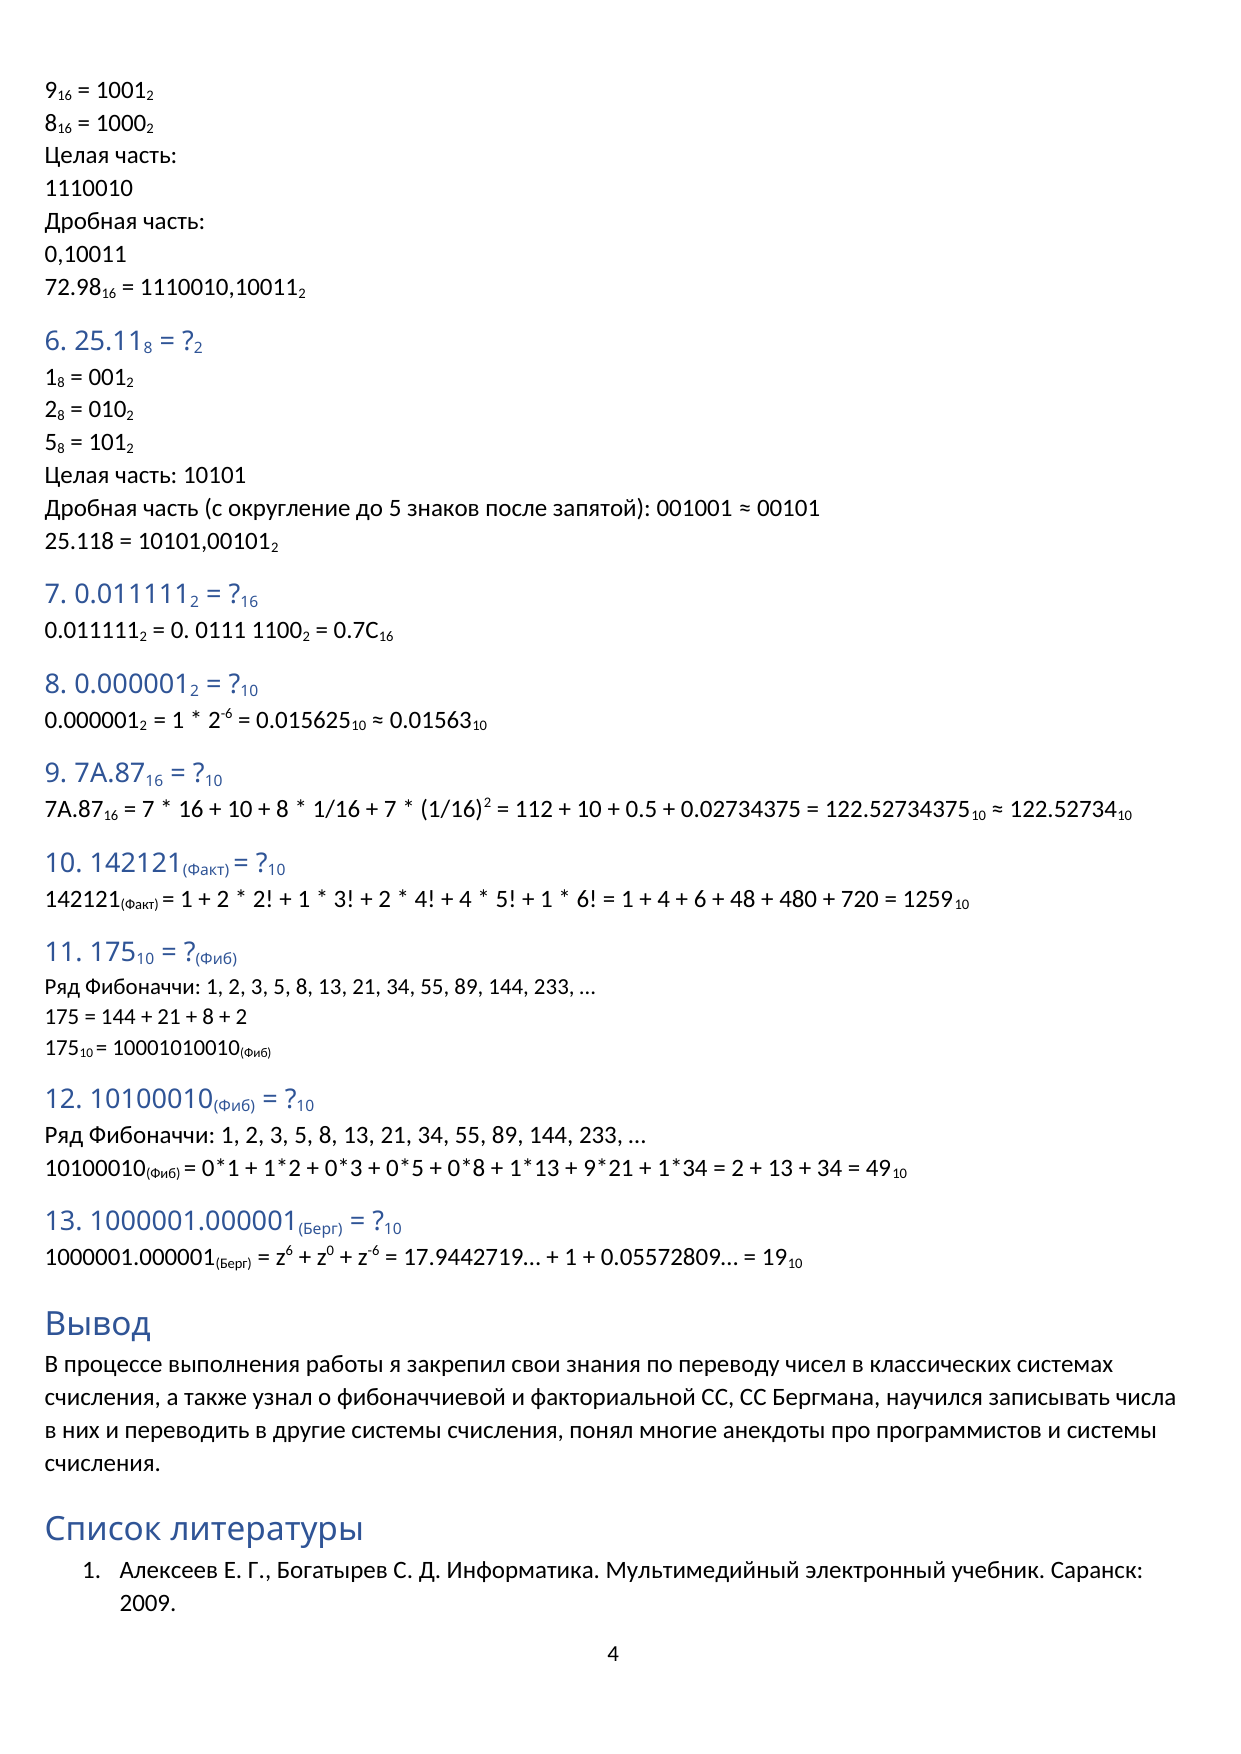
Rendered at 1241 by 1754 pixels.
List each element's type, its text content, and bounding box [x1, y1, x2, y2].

text Ряд Фибоначчи: 1, 2, 3, 5, 8, 13, 21, 34, 55, 89, 144, 233, … [44, 1119, 1181, 1150]
text 28 = 0102 [44, 394, 1181, 424]
text 17510 = 10001010010(Фиб) [44, 1033, 1181, 1061]
subtitle 6. 25.118 = ?2 [44, 321, 1181, 358]
text 25.118 = 10101,001012 [44, 525, 1181, 556]
text 175 = 144 + 21 + 8 + 2 [44, 1002, 1181, 1030]
text 816 = 10002 [44, 107, 1181, 137]
text 0,10011 [44, 238, 1181, 269]
text В процессе выполнения работы я закрепил свои знания по переводу чисел в классических системах счисления, а также узнал о фибоначчиевой и факториальной СС, СС Бергмана, научился записывать числа в них и переводить в другие системы счисления, понял многие анекдоты про программистов и системы счисления. [44, 1348, 1181, 1478]
subtitle 10. 142121(Факт) = ?10 [44, 843, 1181, 880]
text Ряд Фибоначчи: 1, 2, 3, 5, 8, 13, 21, 34, 55, 89, 144, 233, … [44, 972, 1181, 1000]
text 1000001.000001(Берг) = z6 + z0 + z-6 = 17.9442719… + 1 + 0.05572809… = 1910 [44, 1242, 1181, 1272]
text Целая часть: 10101 [44, 459, 1181, 490]
text 1110010 [44, 173, 1181, 203]
text 58 = 1012 [44, 427, 1181, 457]
text 10100010(Фиб) = 0*1 + 1*2 + 0*3 + 0*5 + 0*8 + 1*13 + 9*21 + 1*34 = 2 + 13 + 34 = 4910 [44, 1152, 1181, 1183]
subtitle 9. 7A.8716 = ?10 [44, 754, 1181, 791]
subtitle 8. 0.0000012 = ?10 [44, 664, 1181, 701]
text 916 = 10012 [44, 74, 1181, 104]
list Алексеев Е. Г., Богатырев С. Д. Информатика. Мультимедийный электронный учебник. Саранск: 2009. [82, 1554, 1181, 1617]
text Целая часть: [44, 140, 1181, 170]
subtitle Вывод [44, 1299, 1181, 1345]
subtitle 12. 10100010(Фиб) = ?10 [44, 1079, 1181, 1116]
text Дробная часть: [44, 206, 1181, 236]
text 0.0111112 = 0. 0111 11002 = 0.7C16 [44, 615, 1181, 645]
subtitle 11. 17510 = ?(Фиб) [44, 932, 1181, 969]
text 18 = 0012 [44, 361, 1181, 391]
subtitle 7. 0.0111112 = ?16 [44, 575, 1181, 612]
subtitle Список литературы [44, 1505, 1181, 1551]
text Дробная часть (с округление до 5 знаков после запятой): 001001 ≈ 00101 [44, 492, 1181, 523]
text 72.9816 = 1110010,100112 [44, 271, 1181, 302]
subtitle 13. 1000001.000001(Берг) = ?10 [44, 1202, 1181, 1239]
text 142121(Факт) = 1 + 2 * 2! + 1 * 3! + 2 * 4! + 4 * 5! + 1 * 6! = 1 + 4 + 6 + 48 + 480 + 720 = 125910 [44, 883, 1181, 913]
text 7A.8716 = 7 * 16 + 10 + 8 * 1/16 + 7 * (1/16)2 = 112 + 10 + 0.5 + 0.02734375 = 122.5273437510 ≈ 122.5273410 [44, 793, 1181, 824]
text 0.0000012 = 1 * 2-6 = 0.01562510 ≈ 0.0156310 [44, 704, 1181, 734]
